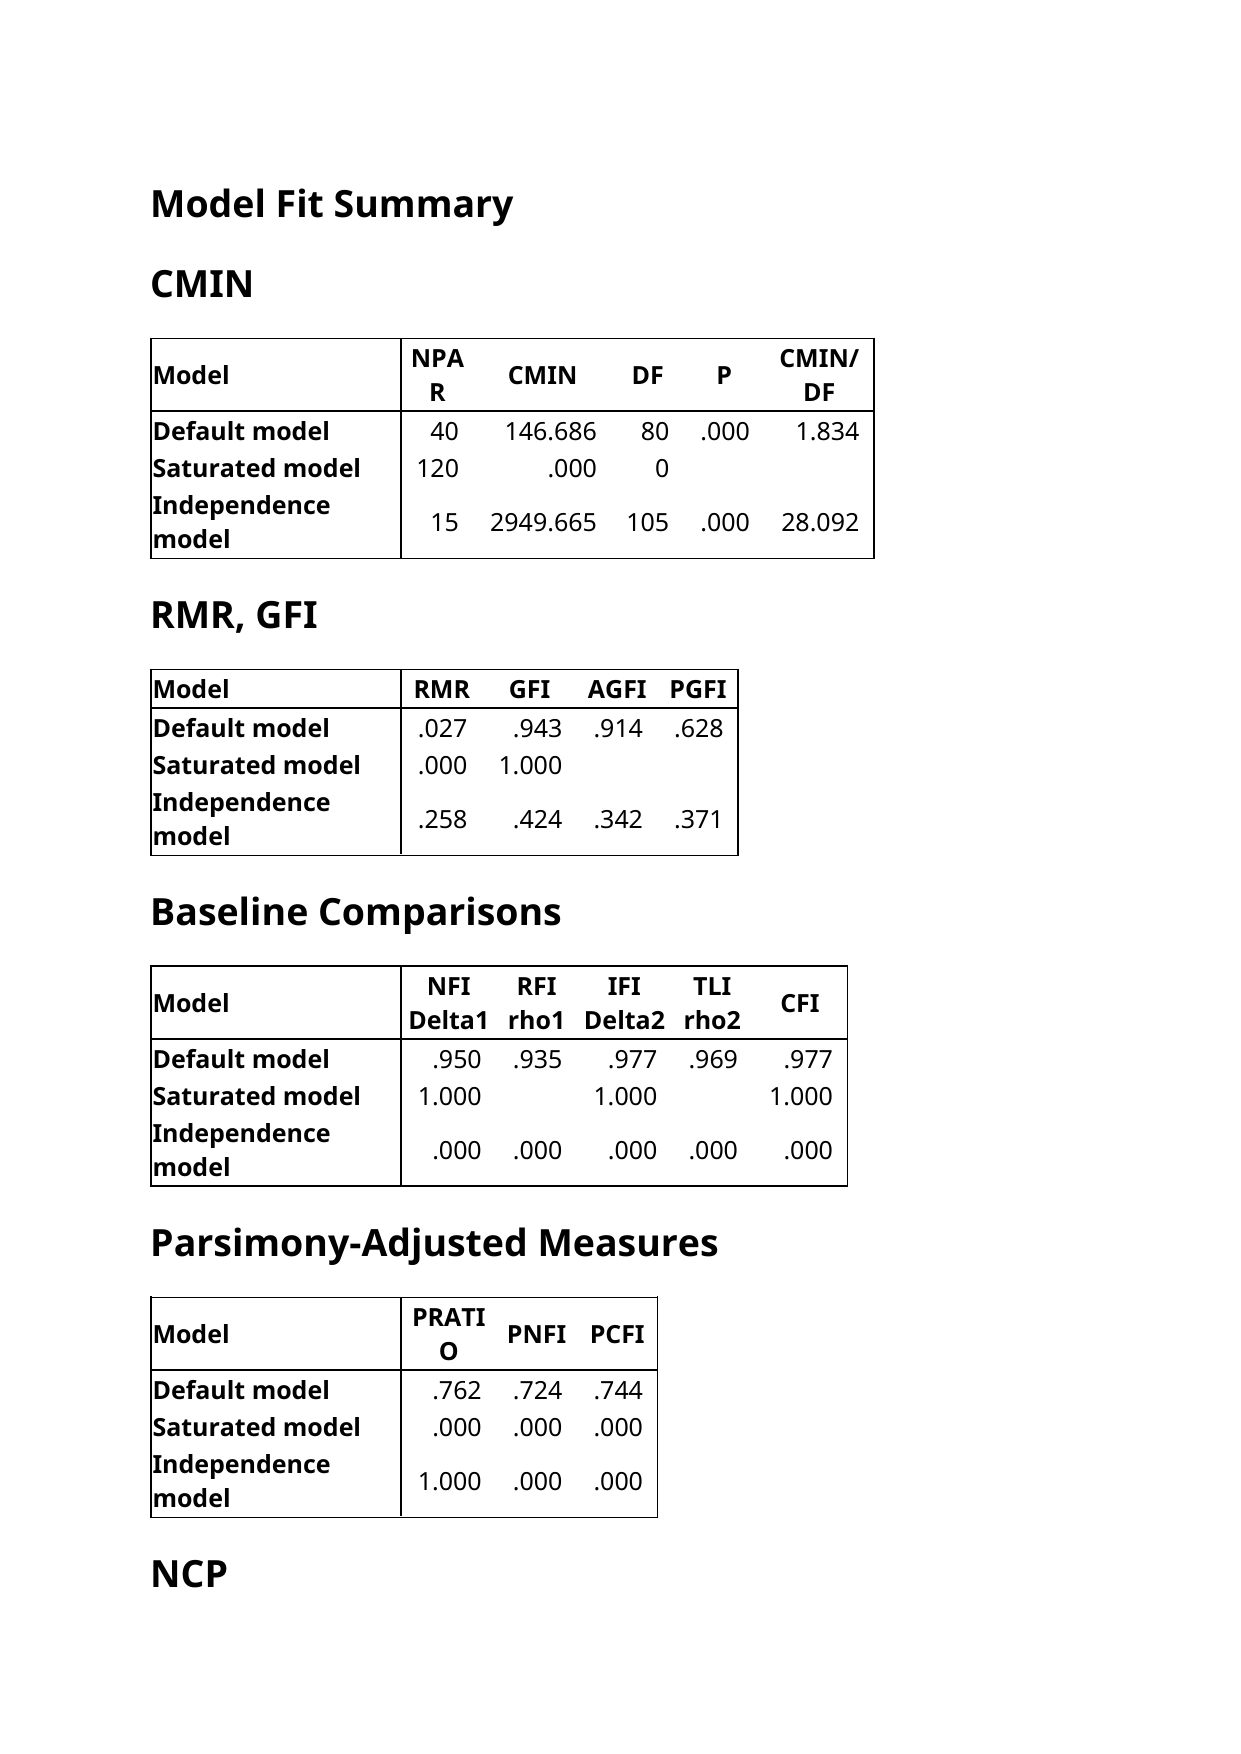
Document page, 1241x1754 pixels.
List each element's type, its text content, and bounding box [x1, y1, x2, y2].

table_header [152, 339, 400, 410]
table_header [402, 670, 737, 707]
subtitle RMR, GFI [150, 588, 1090, 639]
subtitle Baseline Comparisons [150, 885, 1090, 936]
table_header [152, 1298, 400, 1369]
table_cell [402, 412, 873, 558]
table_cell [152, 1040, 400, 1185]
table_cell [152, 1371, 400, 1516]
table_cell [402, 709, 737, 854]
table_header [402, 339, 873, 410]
subtitle NCP [150, 1547, 1090, 1598]
subtitle CMIN [150, 257, 1090, 308]
subtitle Parsimony-Adjusted Measures [150, 1216, 1090, 1267]
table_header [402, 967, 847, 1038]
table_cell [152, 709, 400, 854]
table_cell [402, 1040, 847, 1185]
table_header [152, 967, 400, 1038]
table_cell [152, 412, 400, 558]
subtitle Model Fit Summary [150, 177, 1090, 228]
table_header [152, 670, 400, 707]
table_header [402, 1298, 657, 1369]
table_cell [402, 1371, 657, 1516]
